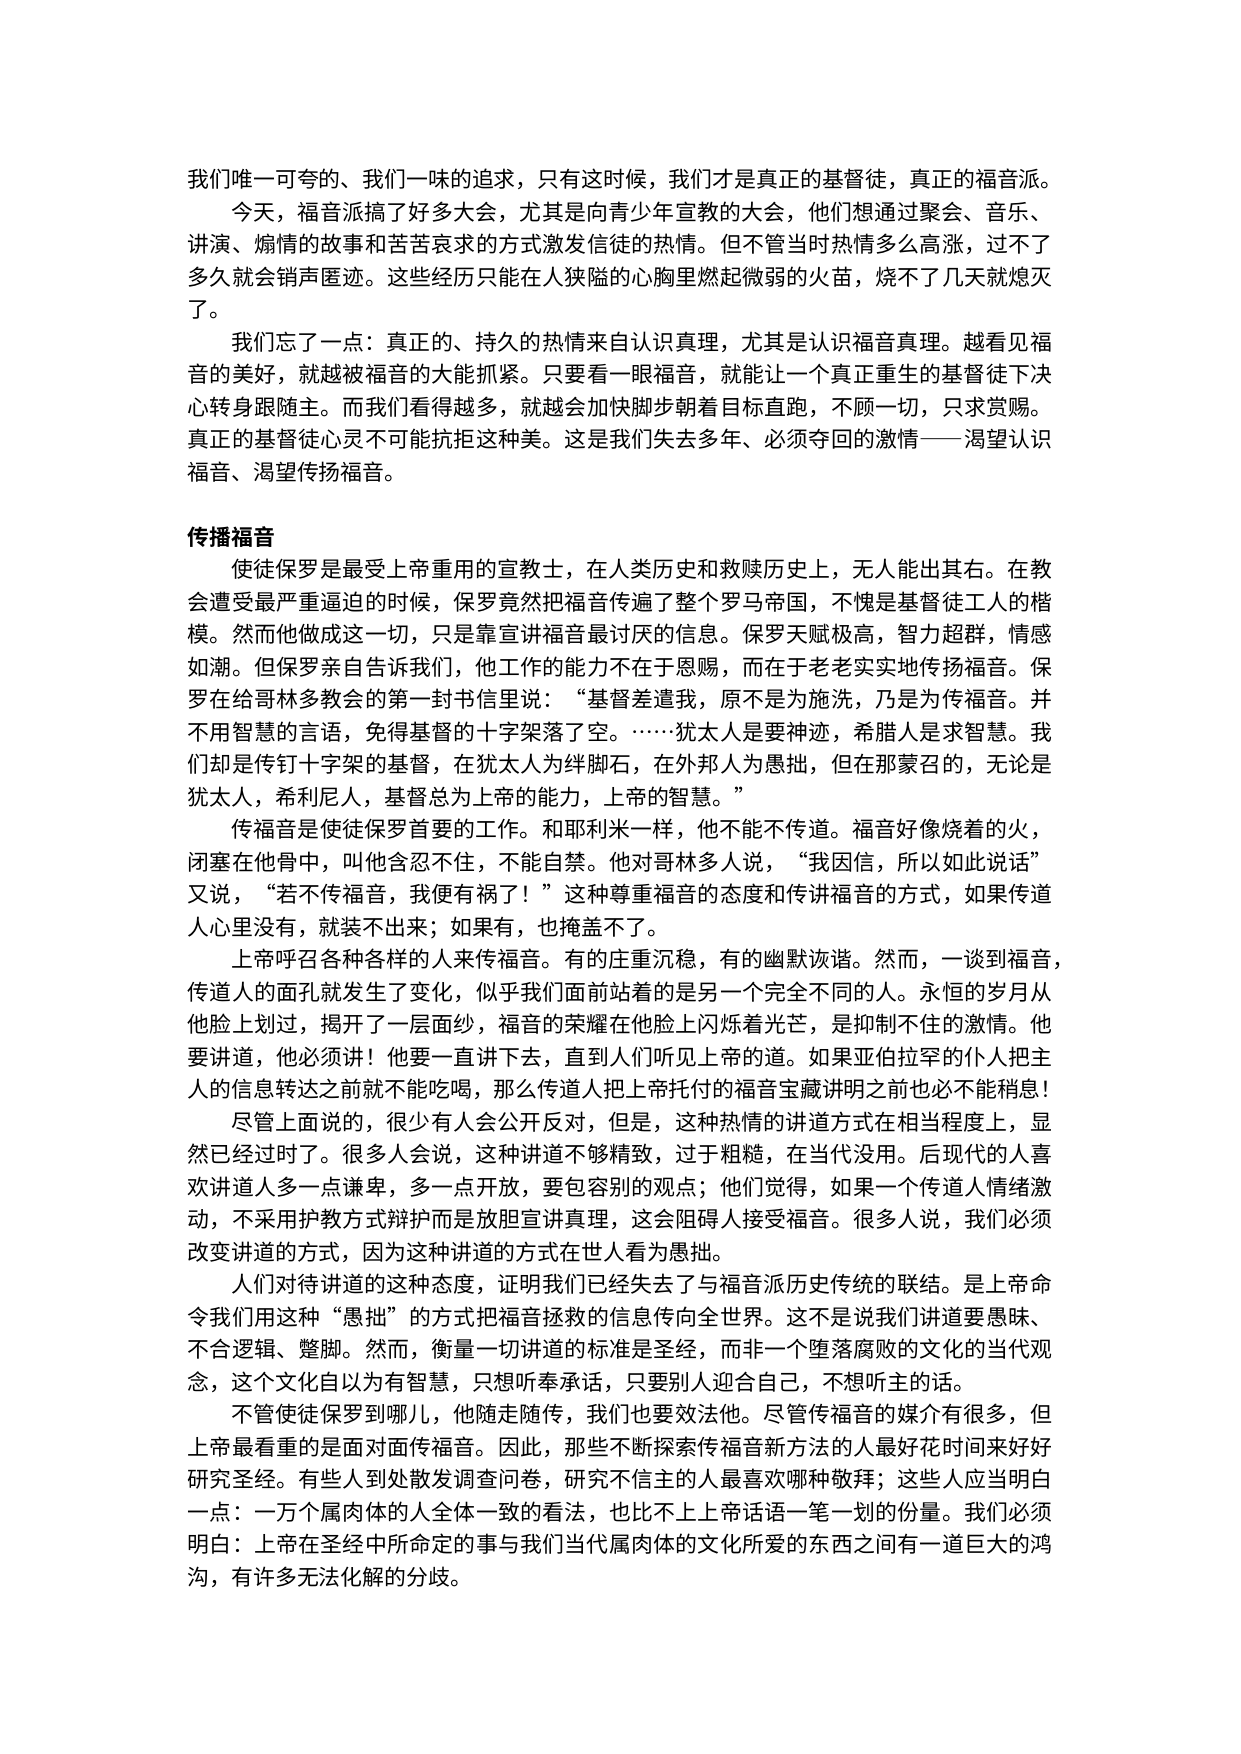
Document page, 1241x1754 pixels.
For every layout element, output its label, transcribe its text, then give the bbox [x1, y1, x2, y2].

text 今天，福音派搞了好多大会，尤其是向青少年宣教的大会，他们想通过聚会、音乐、讲演、煽情的故事和苦苦哀求的方式激发信徒的热情。但不管当时热情多么高涨，过不了多久就会销声匿迹。这些经历只能在人狭隘的心胸里燃起微弱的火苗，烧不了几天就熄灭了。 [187, 194, 1053, 324]
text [187, 162, 1053, 194]
text 使徒保罗是最受上帝重用的宣教士，在人类历史和救赎历史上，无人能出其右。在教会遭受最严重逼迫的时候，保罗竟然把福音传遍了整个罗马帝国，不愧是基督徒工人的楷模。然而他做成这一切，只是靠宣讲福音最讨厌的信息。保罗天赋极高，智力超群，情感如潮。但保罗亲自告诉我们，他工作的能力不在于恩赐，而在于老老实实地传扬福音。保罗在给哥林多教会的第一封书信里说：“基督差遣我，原不是为施洗，乃是为传福音。并不用智慧的言语，免得基督的十字架落了空。……犹太人是要神迹，希腊人是求智慧。我们却是传钉十字架的基督，在犹太人为绊脚石，在外邦人为愚拙，但在那蒙召的，无论是犹太人，希利尼人，基督总为上帝的能力，上帝的智慧。” [187, 552, 1053, 812]
text 人们对待讲道的这种态度，证明我们已经失去了与福音派历史传统的联结。是上帝命令我们用这种“愚拙”的方式把福音拯救的信息传向全世界。这不是说我们讲道要愚昧、不合逻辑、蹩脚。然而，衡量一切讲道的标准是圣经，而非一个堕落腐败的文化的当代观念，这个文化自以为有智慧，只想听奉承话，只要别人迎合自己，不想听主的话。 [187, 1267, 1053, 1397]
text 不管使徒保罗到哪儿，他随走随传，我们也要效法他。尽管传福音的媒介有很多，但上帝最看重的是面对面传福音。因此，那些不断探索传福音新方法的人最好花时间来好好研究圣经。有些人到处散发调查问卷，研究不信主的人最喜欢哪种敬拜；这些人应当明白一点：一万个属肉体的人全体一致的看法，也比不上上帝话语一笔一划的份量。我们必须明白：上帝在圣经中所命定的事与我们当代属肉体的文化所爱的东西之间有一道巨大的鸿沟，有许多无法化解的分歧。 [187, 1397, 1053, 1592]
text 尽管上面说的，很少有人会公开反对，但是，这种热情的讲道方式在相当程度上，显然已经过时了。很多人会说，这种讲道不够精致，过于粗糙，在当代没用。后现代的人喜欢讲道人多一点谦卑，多一点开放，要包容别的观点；他们觉得，如果一个传道人情绪激动，不采用护教方式辩护而是放胆宣讲真理，这会阻碍人接受福音。很多人说，我们必须改变讲道的方式，因为这种讲道的方式在世人看为愚拙。 [187, 1104, 1053, 1267]
text 我们忘了一点：真正的、持久的热情来自认识真理，尤其是认识福音真理。越看见福音的美好，就越被福音的大能抓紧。只要看一眼福音，就能让一个真正重生的基督徒下决心转身跟随主。而我们看得越多，就越会加快脚步朝着目标直跑，不顾一切，只求赏赐。真正的基督徒心灵不可能抗拒这种美。这是我们失去多年、必须夺回的激情——渴望认识福音、渴望传扬福音。 [187, 324, 1053, 487]
text 传福音是使徒保罗首要的工作。和耶利米一样，他不能不传道。福音好像烧着的火，闭塞在他骨中，叫他含忍不住，不能自禁。他对哥林多人说，“我因信，所以如此说话”，又说，“若不传福音，我便有祸了！”这种尊重福音的态度和传讲福音的方式，如果传道人心里没有，就装不出来；如果有，也掩盖不了。 [187, 812, 1053, 942]
text 传播福音 [187, 519, 1053, 552]
text 上帝呼召各种各样的人来传福音。有的庄重沉稳，有的幽默诙谐。然而，一谈到福音，传道人的面孔就发生了变化，似乎我们面前站着的是另一个完全不同的人。永恒的岁月从他脸上划过，揭开了一层面纱，福音的荣耀在他脸上闪烁着光芒，是抑制不住的激情。他要讲道，他必须讲！他要一直讲下去，直到人们听见上帝的道。如果亚伯拉罕的仆人把主人的信息转达之前就不能吃喝，那么传道人把上帝托付的福音宝藏讲明之前也必不能稍息！ [187, 942, 1053, 1104]
